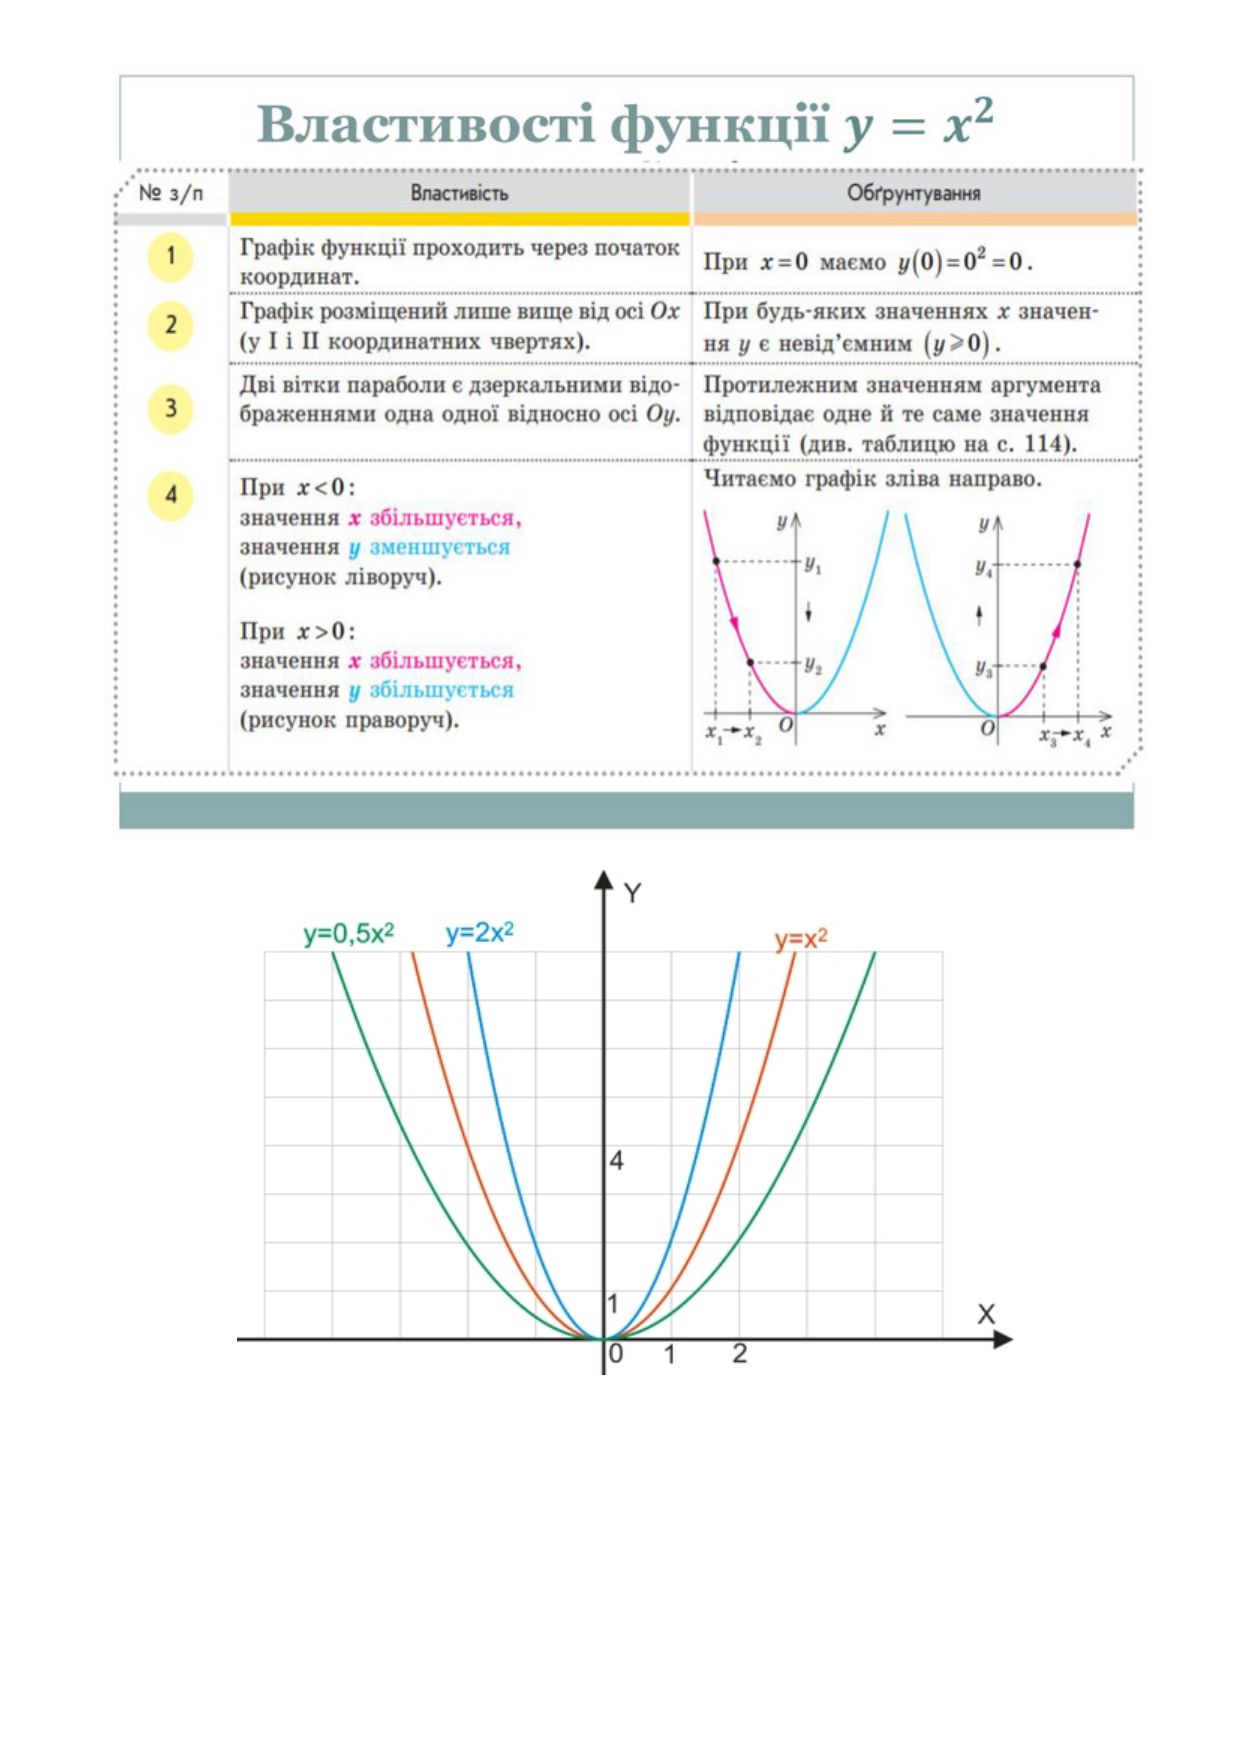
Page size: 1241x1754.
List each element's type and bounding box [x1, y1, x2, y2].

picture [237, 870, 1019, 1375]
picture [103, 59, 1152, 846]
